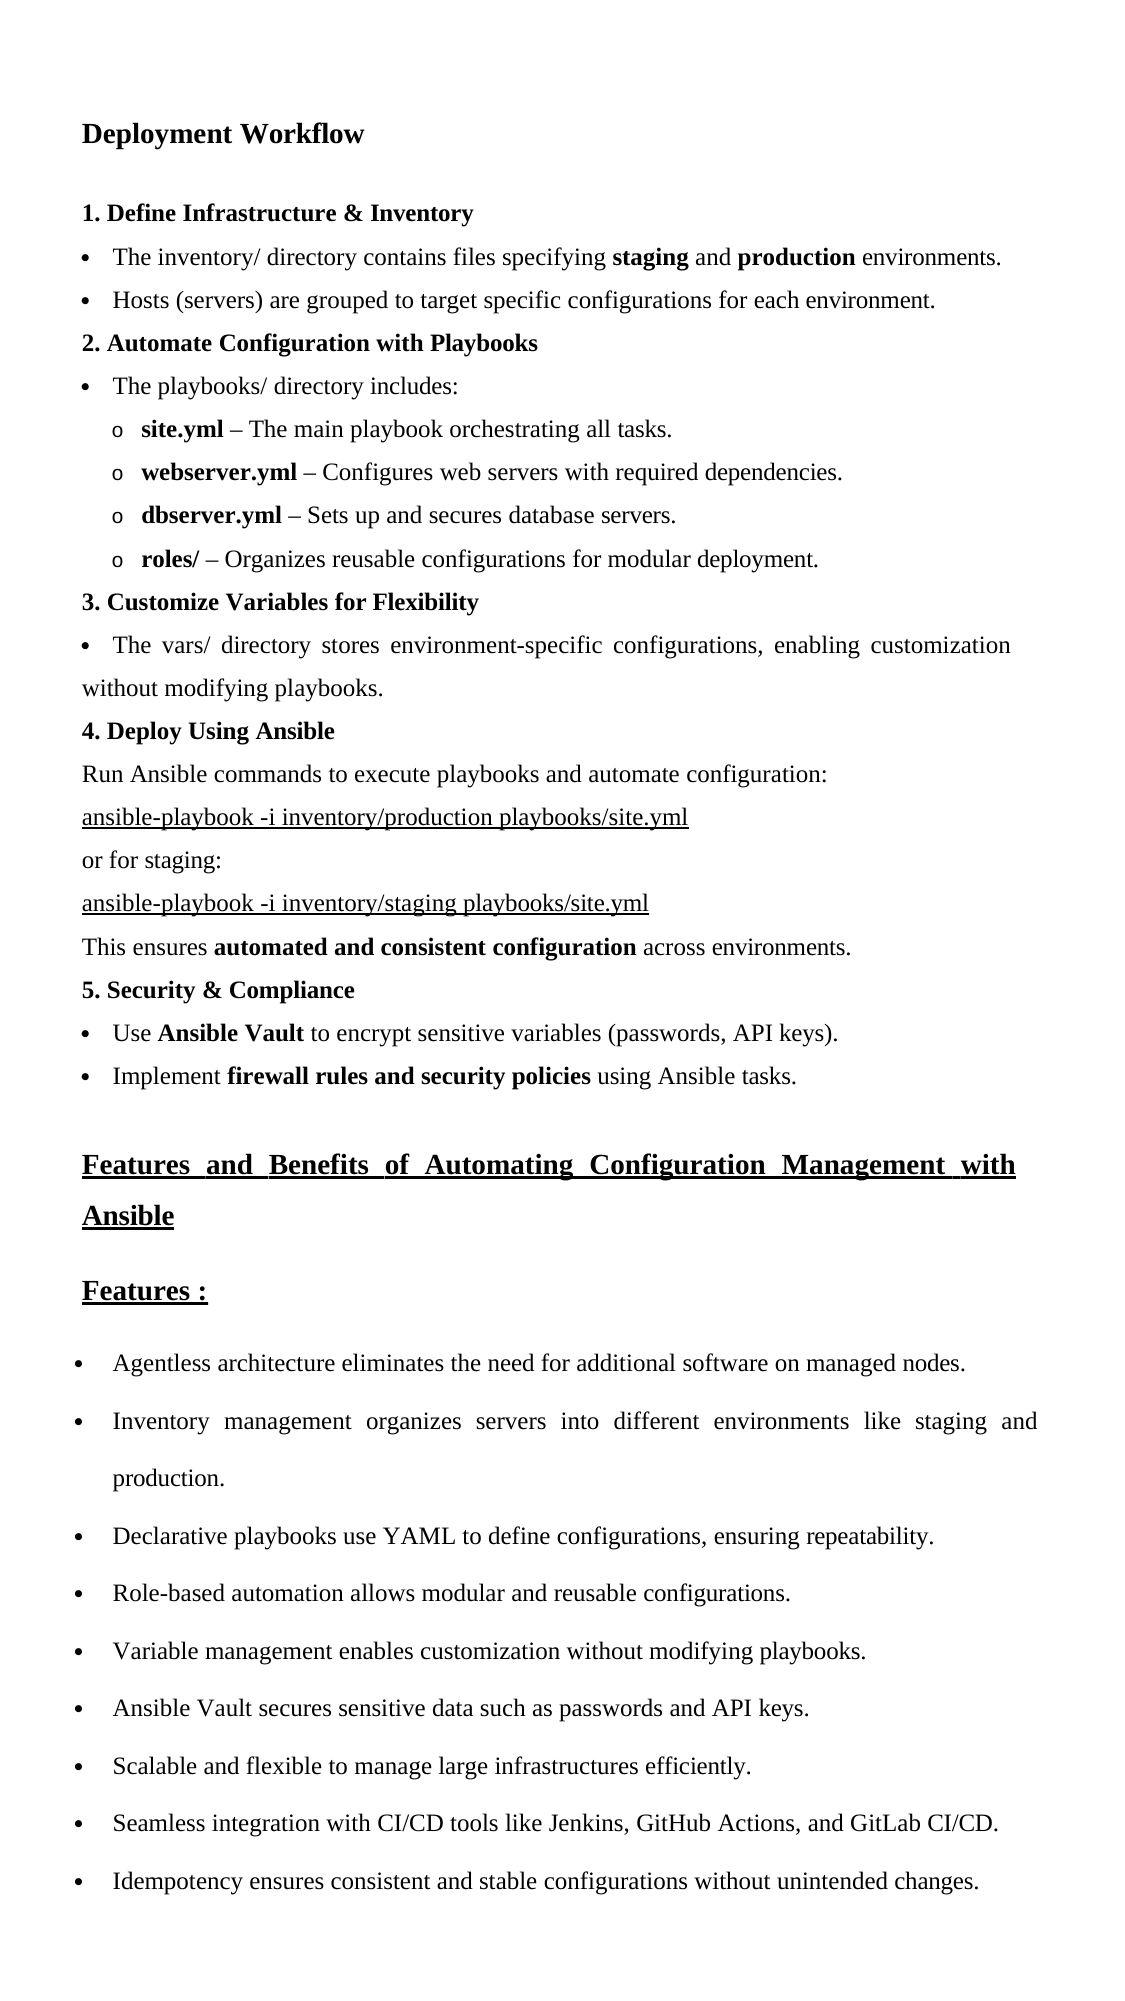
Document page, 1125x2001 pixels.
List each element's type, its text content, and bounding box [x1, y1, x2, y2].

list The playbooks/ directory includes: [82, 371, 1087, 400]
list Ansible Vault secures sensitive data such as passwords and API keys. [75, 1693, 1087, 1722]
list Agentless architecture eliminates the need for additional software on managed nodes. [75, 1348, 1087, 1377]
list Declarative playbooks use YAML to define configurations, ensuring repeatability. [75, 1521, 1087, 1549]
subtitle Security & Compliance [82, 975, 1087, 1003]
list The inventory/ directory contains files specifying staging and production environments. [82, 242, 1087, 271]
list Variable management enables customization without modifying playbooks. [75, 1636, 1087, 1664]
list Seamless integration with CI/CD tools like Jenkins, GitHub Actions, and GitLab CI/CD. [75, 1808, 1087, 1837]
list site.yml – The main playbook orchestrating all tasks. [111, 414, 1087, 444]
text Features : [82, 1273, 1087, 1306]
list Role-based automation allows modular and reusable configurations. [75, 1578, 1087, 1607]
text Run Ansible commands to execute playbooks and automate configuration: ansible-playbook -i inventory/production playbooks/site.yml [82, 759, 828, 831]
text This ensures automated and consistent configuration across environments. [82, 932, 1087, 961]
text ansible-playbook -i inventory/staging playbooks/site.yml [82, 888, 1087, 917]
text or for staging: [82, 846, 1087, 874]
subtitle Features and Benefits of Automating Configuration Management with Ansible [82, 1147, 1087, 1231]
list dbserver.yml – Sets up and secures database servers. [111, 501, 1087, 530]
list Hosts (servers) are grouped to target specific configurations for each environment. [82, 285, 1087, 313]
list The vars/ directory stores environment-specific configurations, enabling customization without modifying playbooks. [82, 630, 1042, 702]
list Scalable and flexible to manage large infrastructures efficiently. [75, 1751, 1087, 1779]
subtitle Automate Configuration with Playbooks [82, 328, 1087, 357]
subtitle Customize Variables for Flexibility [82, 587, 1087, 615]
list Inventory management organizes servers into different environments like staging and production. [75, 1406, 1042, 1492]
list webserver.yml – Configures web servers with required dependencies. [111, 457, 1087, 487]
subtitle Define Infrastructure & Inventory [82, 198, 1087, 227]
list Idempotency ensures consistent and stable configurations without unintended changes. [75, 1866, 1087, 1894]
list roles/ – Organizes reusable configurations for modular deployment. [111, 544, 1087, 573]
subtitle Deployment Workflow [82, 117, 1087, 150]
list Use Ansible Vault to encrypt sensitive variables (passwords, API keys). [82, 1018, 1087, 1047]
subtitle Deploy Using Ansible [82, 716, 1087, 745]
list Implement firewall rules and security policies using Ansible tasks. [82, 1061, 1087, 1090]
